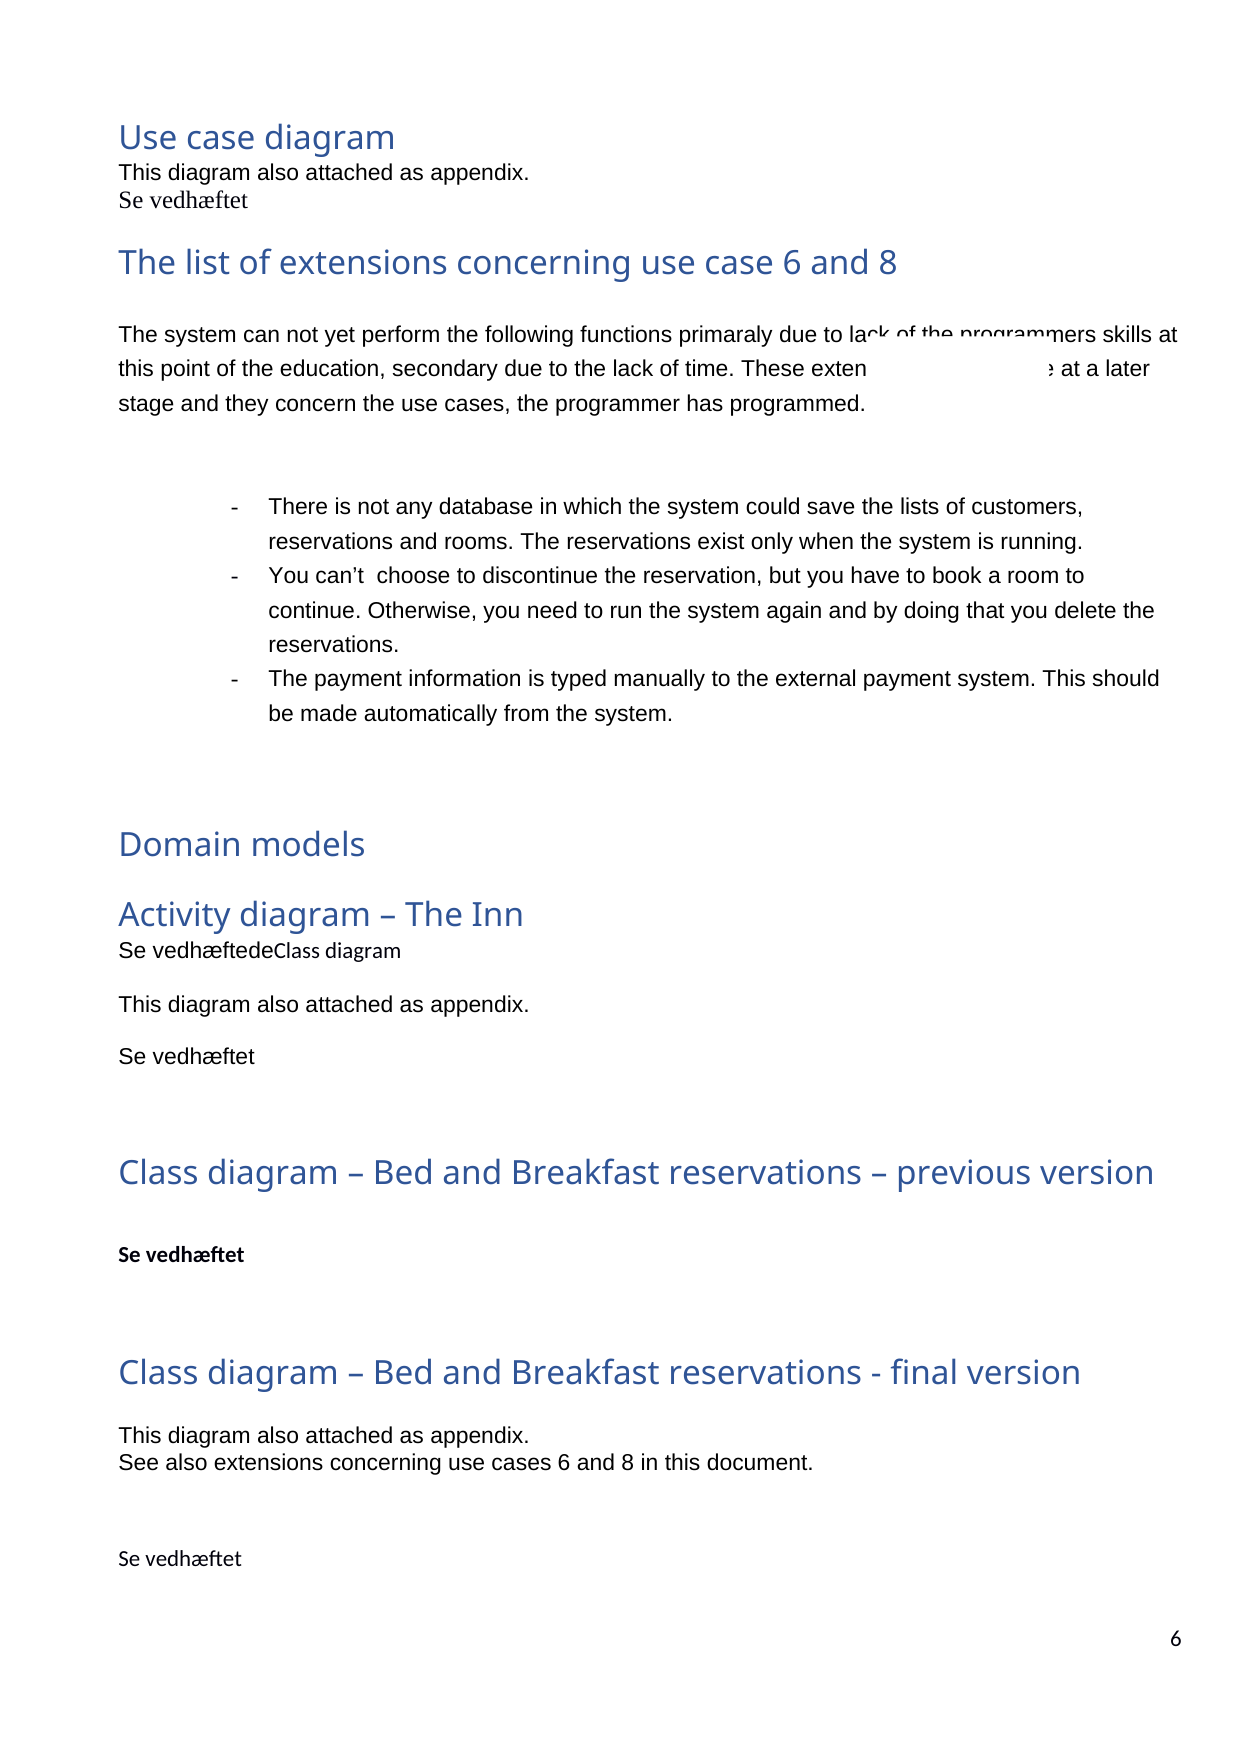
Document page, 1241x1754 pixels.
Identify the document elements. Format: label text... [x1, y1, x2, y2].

text This diagram also attached as appendix. [118, 1422, 1181, 1449]
list The payment information is typed manually to the external payment system. This should be made automatically from the system. [231, 657, 1181, 726]
subtitle Class diagram – Bed and Breakfast reservations - final version [118, 1349, 1181, 1394]
subtitle Domain models [118, 820, 1181, 866]
subtitle Class diagram – Bed and Breakfast reservations – previous version [118, 1149, 1181, 1240]
text This diagram also attached as appendix. [118, 159, 1181, 185]
list There is not any database in which the system could save the lists of customers, reservations and rooms. The reservations exist only when the system is running. [231, 485, 1181, 554]
text Se vedhæftet [118, 1043, 1181, 1069]
subtitle The list of extensions concerning use case 6 and 8 [118, 239, 1181, 284]
text Se vedhæftet [118, 1537, 1181, 1572]
text Se vedhæftet [118, 1240, 1181, 1268]
list You can’t choose to discontinue the reservation, but you have to book a room to continue. Otherwise, you need to run the system again and by doing that you delete the reservations. [231, 554, 1181, 657]
text The system can not yet perform the following functions primaraly due to lack of the programmers skills at this point of the education, secondary due to the lack of time. These extensions will be made at a later stage and they concern the use cases, the programmer has programmed. [118, 313, 1181, 416]
subtitle Activity diagram – The Inn [118, 891, 1181, 936]
text Se vedhæftedeClass diagram [118, 936, 1181, 964]
text See also extensions concerning use cases 6 and 8 in this document. [118, 1449, 1181, 1475]
subtitle Use case diagram [118, 114, 1181, 159]
text This diagram also attached as appendix. [118, 991, 1181, 1017]
text Se vedhæftet [118, 185, 1181, 214]
